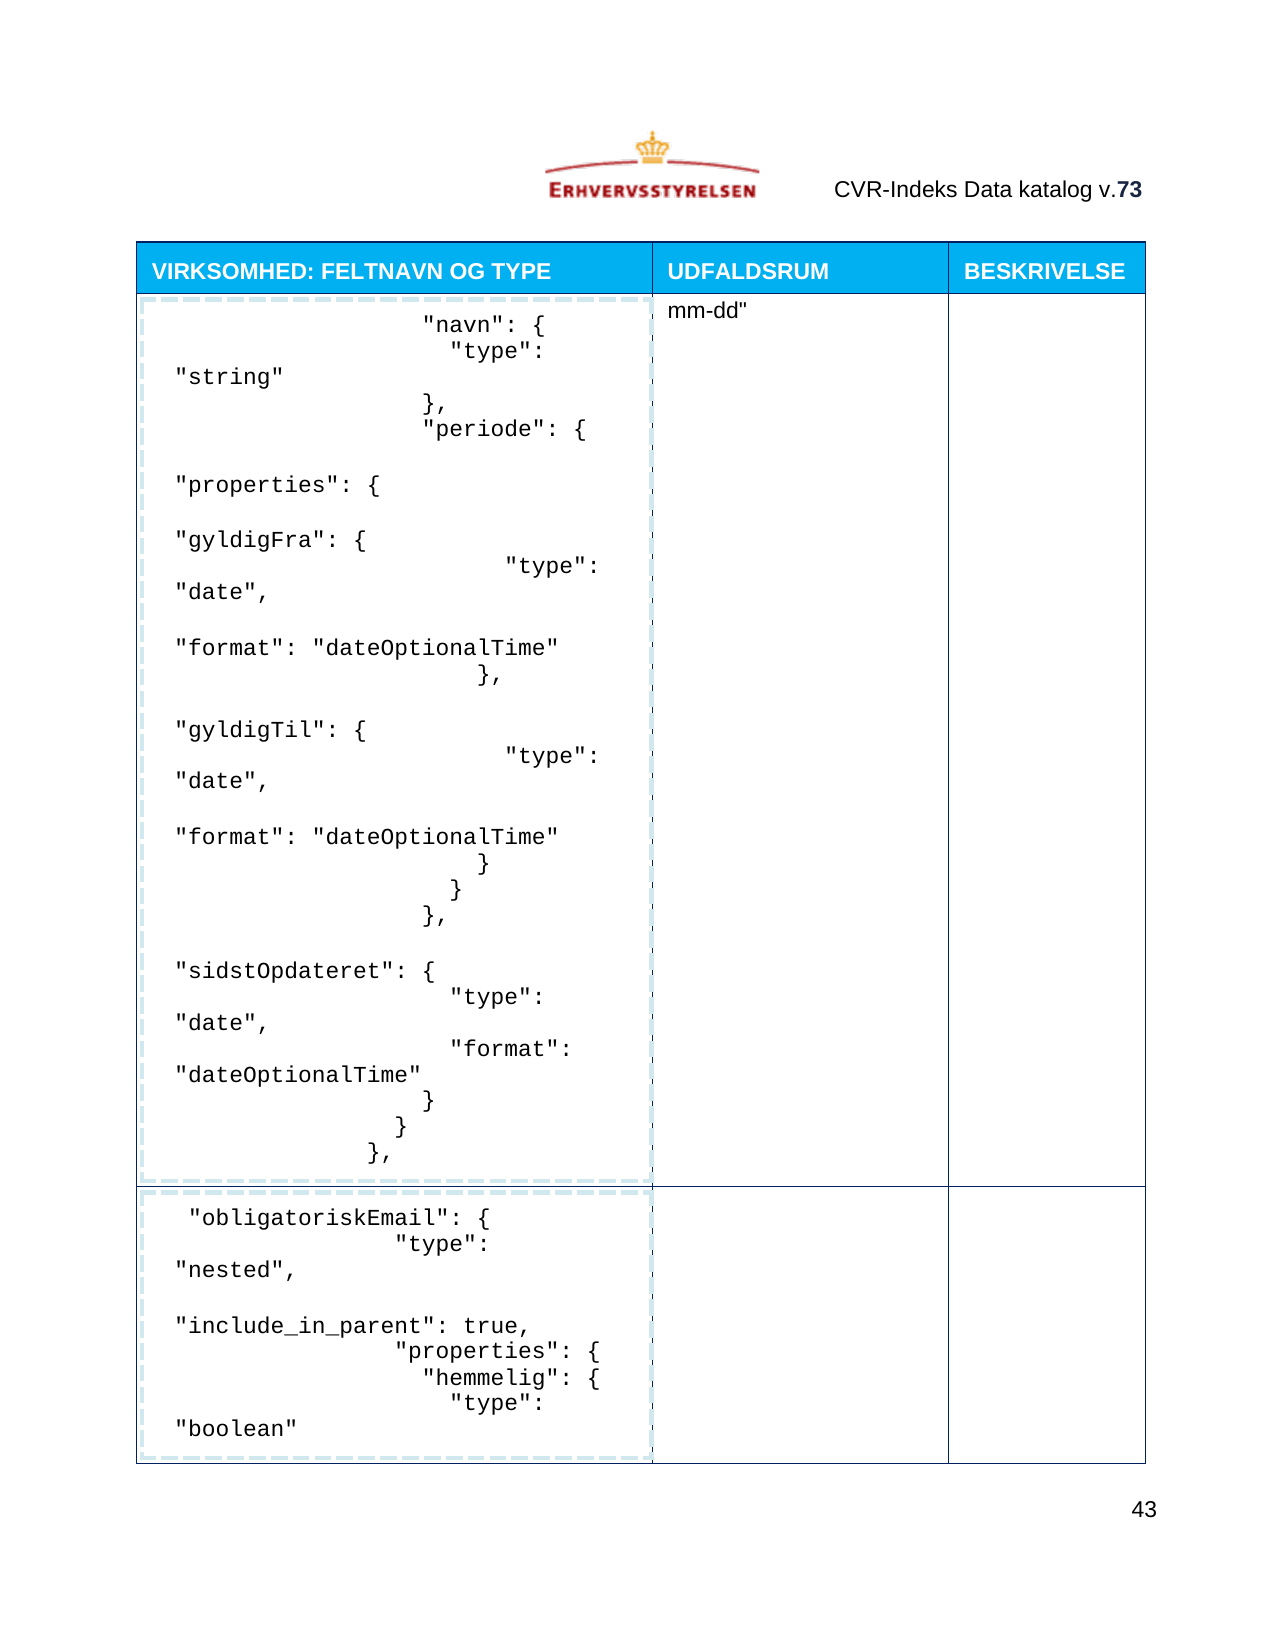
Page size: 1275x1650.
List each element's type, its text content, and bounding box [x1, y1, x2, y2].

picture [545, 130, 760, 198]
table_cell [949, 1187, 1145, 1462]
table_cell [137, 1187, 652, 1462]
table_cell [949, 294, 1145, 1186]
table_cell [137, 294, 652, 1186]
table_header UDFALDSRUM [653, 243, 948, 293]
table_cell [653, 1187, 948, 1462]
table_header VIRKSOMHED: FELTNAVN OG TYPE [137, 243, 652, 293]
table_header BESKRIVELSE [949, 243, 1145, 293]
